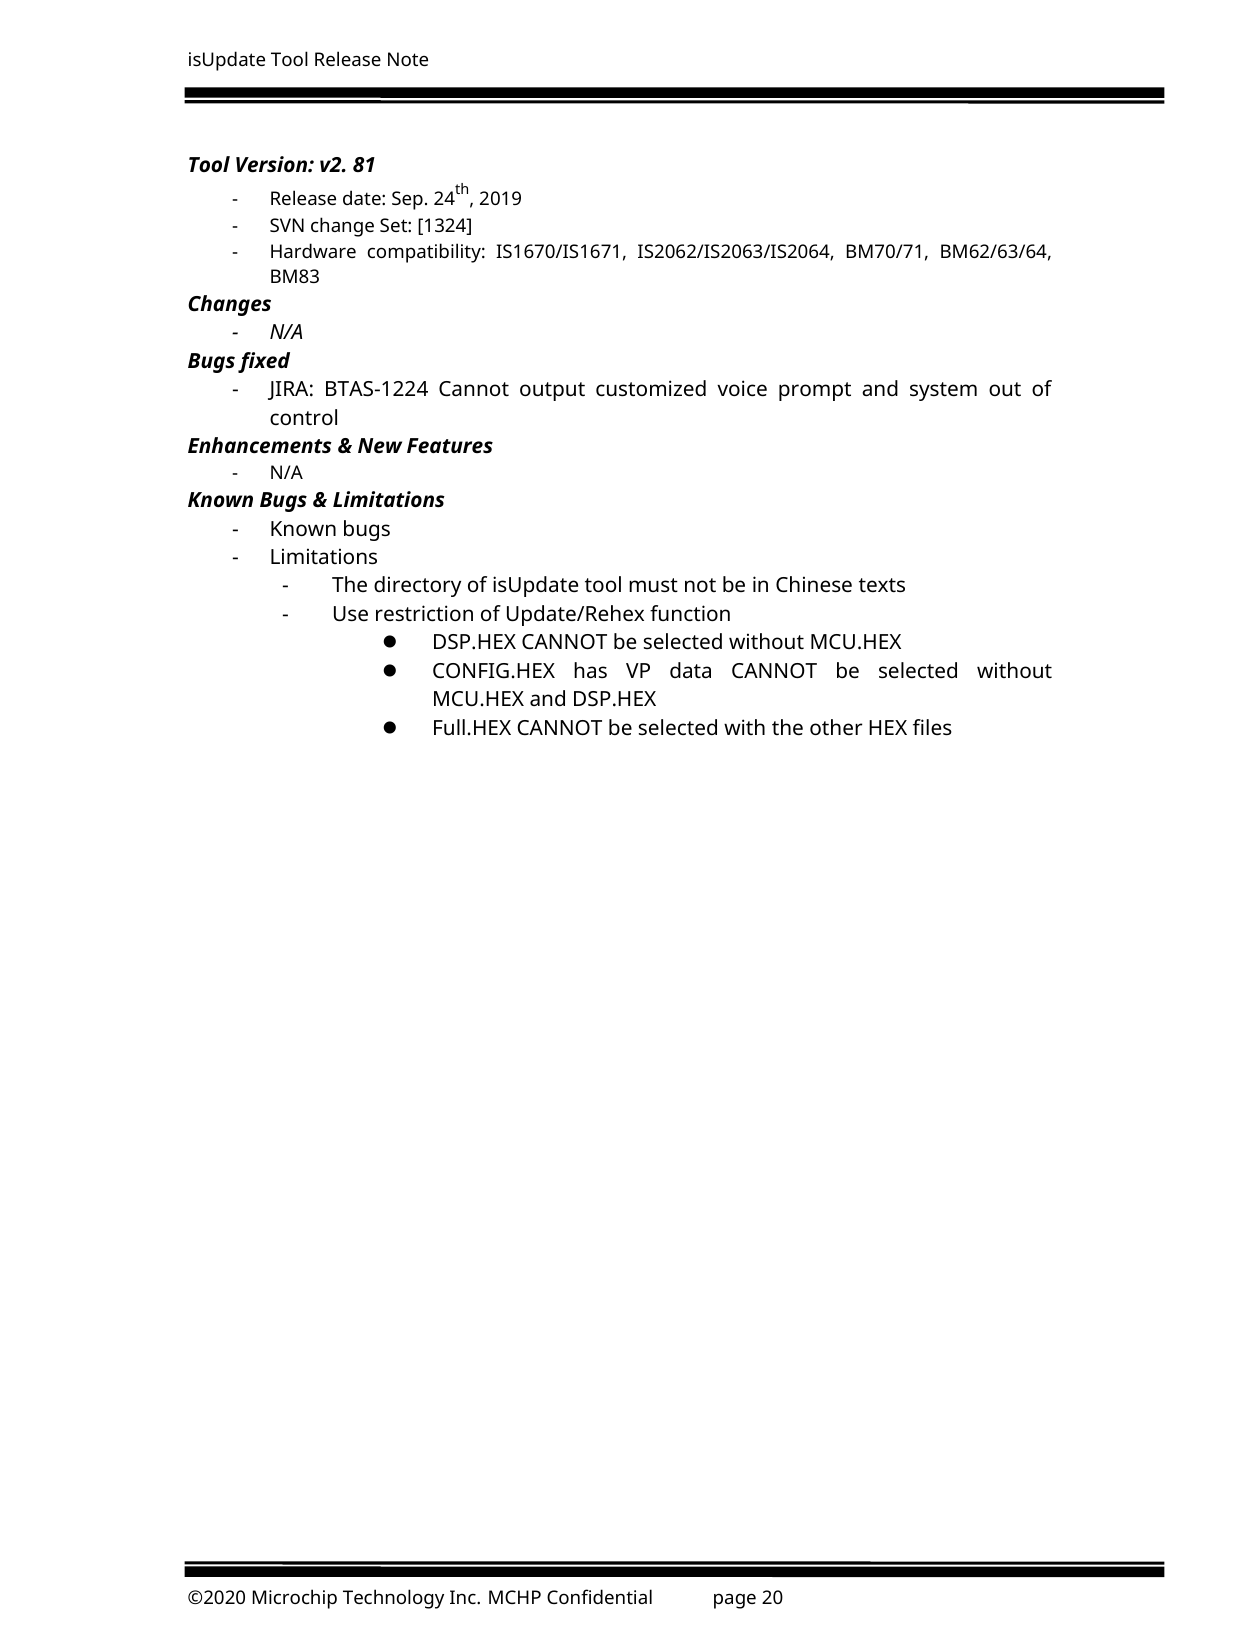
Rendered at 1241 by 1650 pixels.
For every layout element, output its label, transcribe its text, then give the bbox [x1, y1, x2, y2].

text Bugs fixed [187, 346, 1053, 374]
list SVN change Set: [1324] [232, 212, 1053, 238]
text Enhancements & New Features [187, 431, 1053, 460]
list N/A [232, 317, 1053, 346]
list Use restriction of Update/Rehex function [282, 599, 1053, 627]
list Limitations [232, 542, 1053, 571]
list CONFIG.HEX has VP data CANNOT be selected without MCU.HEX and DSP.HEX [382, 656, 1053, 713]
list JIRA: BTAS-1224 Cannot output customized voice prompt and system out of control [232, 374, 1053, 431]
list N/A [232, 460, 1053, 485]
list The directory of isUpdate tool must not be in Chinese texts [282, 571, 1053, 599]
list Hardware compatibility: IS1670/IS1671, IS2062/IS2063/IS2064, BM70/71, BM62/63/64, BM83 [232, 238, 1053, 289]
text Tool Version: v2. 81 [187, 150, 1053, 178]
list DSP.HEX CANNOT be selected without MCU.HEX [382, 627, 1053, 656]
list Known bugs [232, 514, 1053, 542]
list Full.HEX CANNOT be selected with the other HEX files [382, 713, 1053, 741]
list Release date: Sep. 24th, 2019 [232, 178, 1053, 212]
text Known Bugs & Limitations [187, 485, 1053, 514]
text Changes [187, 289, 1053, 317]
